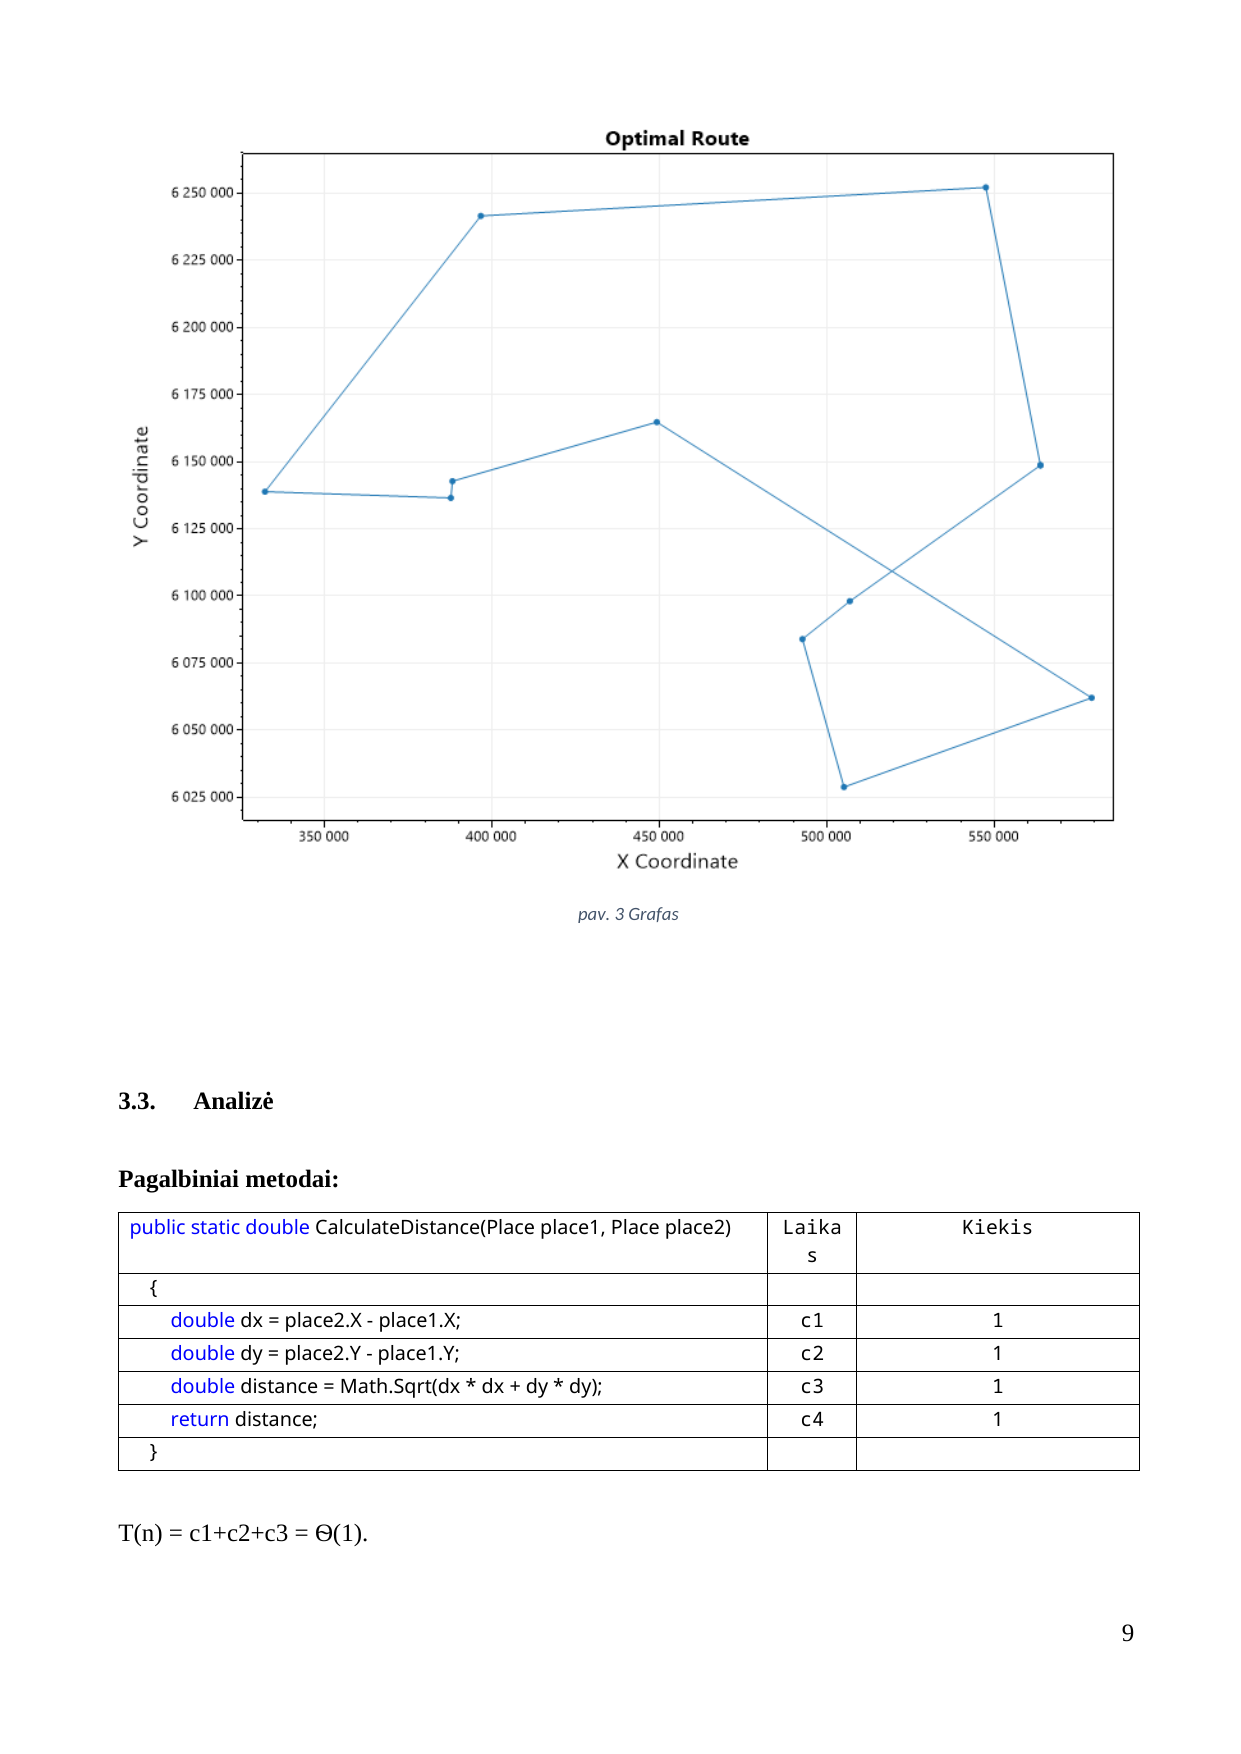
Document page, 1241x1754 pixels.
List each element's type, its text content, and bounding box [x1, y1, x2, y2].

table_header Kiekis [857, 1213, 1139, 1273]
table_cell return distance; [119, 1405, 767, 1437]
text T(n) = c1+c2+c3 = Ѳ(1). [118, 1518, 1140, 1547]
table_cell 1 [857, 1306, 1139, 1338]
table_cell c4 [768, 1405, 856, 1437]
table_cell [857, 1438, 1139, 1469]
table_cell [857, 1274, 1139, 1305]
table_header public static double CalculateDistance(Place place1, Place place2) [119, 1213, 767, 1273]
table_cell 1 [857, 1339, 1139, 1371]
table_cell c3 [768, 1372, 856, 1404]
table_cell double distance = Math.Sqrt(dx * dx + dy * dy); [119, 1372, 767, 1404]
table_cell c2 [768, 1339, 856, 1371]
table_header Laikas [768, 1213, 856, 1273]
subtitle Analizė [118, 1086, 1133, 1115]
text Pagalbiniai metodai: [118, 1164, 1140, 1193]
table_cell { [119, 1274, 767, 1305]
table_cell } [119, 1438, 767, 1469]
table_cell c1 [768, 1306, 856, 1338]
table_cell double dy = place2.Y - place1.Y; [119, 1339, 767, 1371]
text pav. 3 Grafas [118, 902, 1140, 925]
table_cell 1 [857, 1405, 1139, 1437]
table_cell [768, 1274, 856, 1305]
table_cell double dx = place2.X - place1.X; [119, 1306, 767, 1338]
table_cell 1 [857, 1372, 1139, 1404]
picture [118, 116, 1141, 884]
table_cell [768, 1438, 856, 1469]
